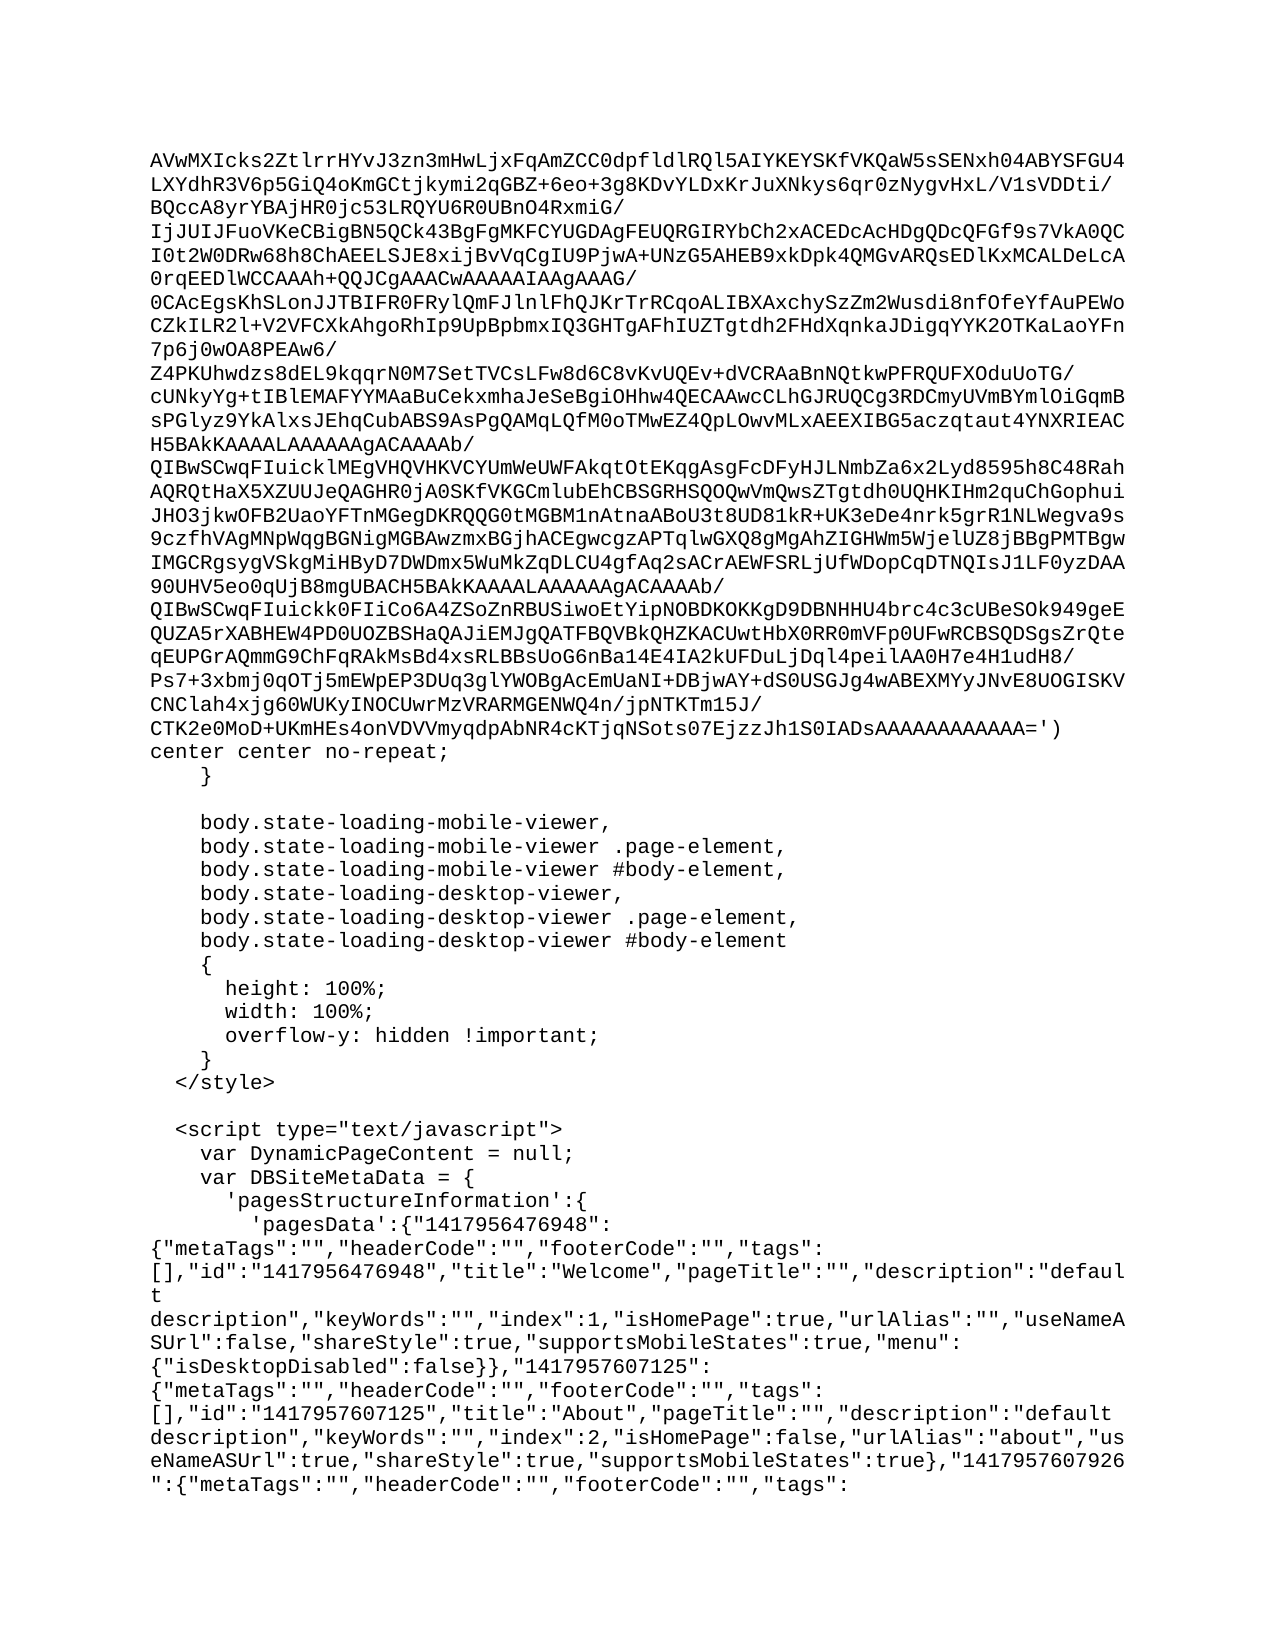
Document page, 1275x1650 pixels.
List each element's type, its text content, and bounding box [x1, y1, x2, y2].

text overflow-y: hidden !important; [150, 1025, 1125, 1048]
text } [150, 765, 1125, 788]
text body.state-loading-mobile-viewer #body-element, [150, 859, 1125, 883]
text </style> [150, 1072, 1125, 1096]
text body.state-loading-mobile-viewer, [150, 812, 1125, 836]
text body.state-loading-desktop-viewer, [150, 883, 1125, 907]
text height: 100%; [150, 978, 1125, 1001]
text } [150, 1048, 1125, 1072]
text body.state-loading-desktop-viewer #body-element [150, 930, 1125, 954]
text 'pagesStructureInformation':{ [150, 1190, 1125, 1214]
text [150, 1214, 1125, 1498]
text width: 100%; [150, 1001, 1125, 1025]
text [150, 150, 1125, 765]
text <script type="text/javascript"> [150, 1119, 1125, 1143]
text { [150, 954, 1125, 978]
text body.state-loading-mobile-viewer .page-element, [150, 836, 1125, 859]
text body.state-loading-desktop-viewer .page-element, [150, 907, 1125, 930]
text var DBSiteMetaData = { [150, 1167, 1125, 1190]
text var DynamicPageContent = null; [150, 1143, 1125, 1167]
